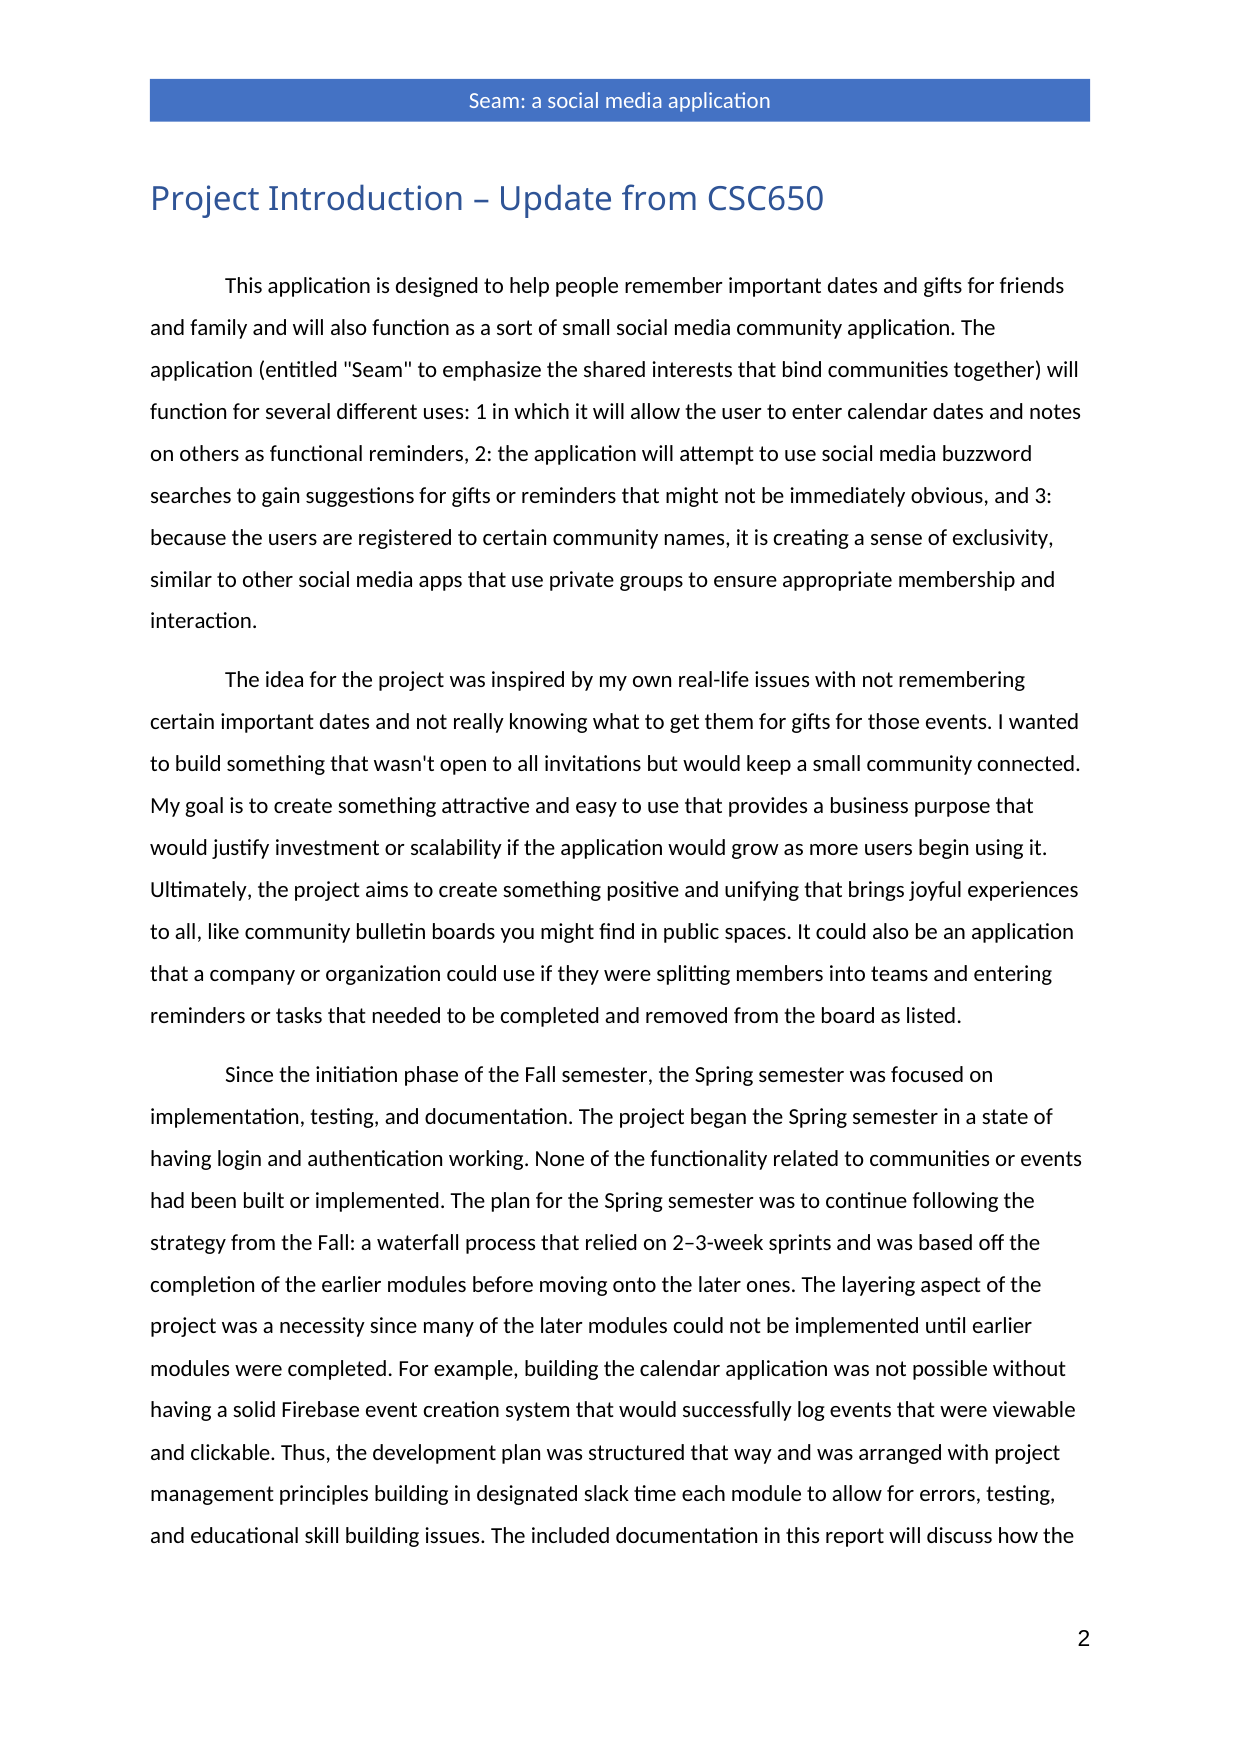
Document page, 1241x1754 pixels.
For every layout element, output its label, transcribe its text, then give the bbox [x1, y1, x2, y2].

text The idea for the project was inspired by my own real-life issues with not remembering certain important dates and not really knowing what to get them for gifts for those events. I wanted to build something that wasn't open to all invitations but would keep a small community connected. My goal is to create something attractive and easy to use that provides a business purpose that would justify investment or scalability if the application would grow as more users begin using it. Ultimately, the project aims to create something positive and unifying that brings joyful experiences to all, like community bulletin boards you might find in public spaces. It could also be an application that a company or organization could use if they were splitting members into teams and entering reminders or tasks that needed to be completed and removed from the board as listed. [150, 665, 1090, 1029]
text This application is designed to help people remember important dates and gifts for friends and family and will also function as a sort of small social media community application. The application (entitled "Seam" to emphasize the shared interests that bind communities together) will function for several different uses: 1 in which it will allow the user to enter calendar dates and notes on others as functional reminders, 2: the application will attempt to use social media buzzword searches to gain suggestions for gifts or reminders that might not be immediately obvious, and 3: because the users are registered to certain community names, it is creating a sense of exclusivity, similar to other social media apps that use private groups to ensure appropriate membership and interaction. [150, 271, 1090, 635]
subtitle Project Introduction – Update from CSC650 [150, 175, 1090, 220]
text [150, 1060, 1090, 1549]
